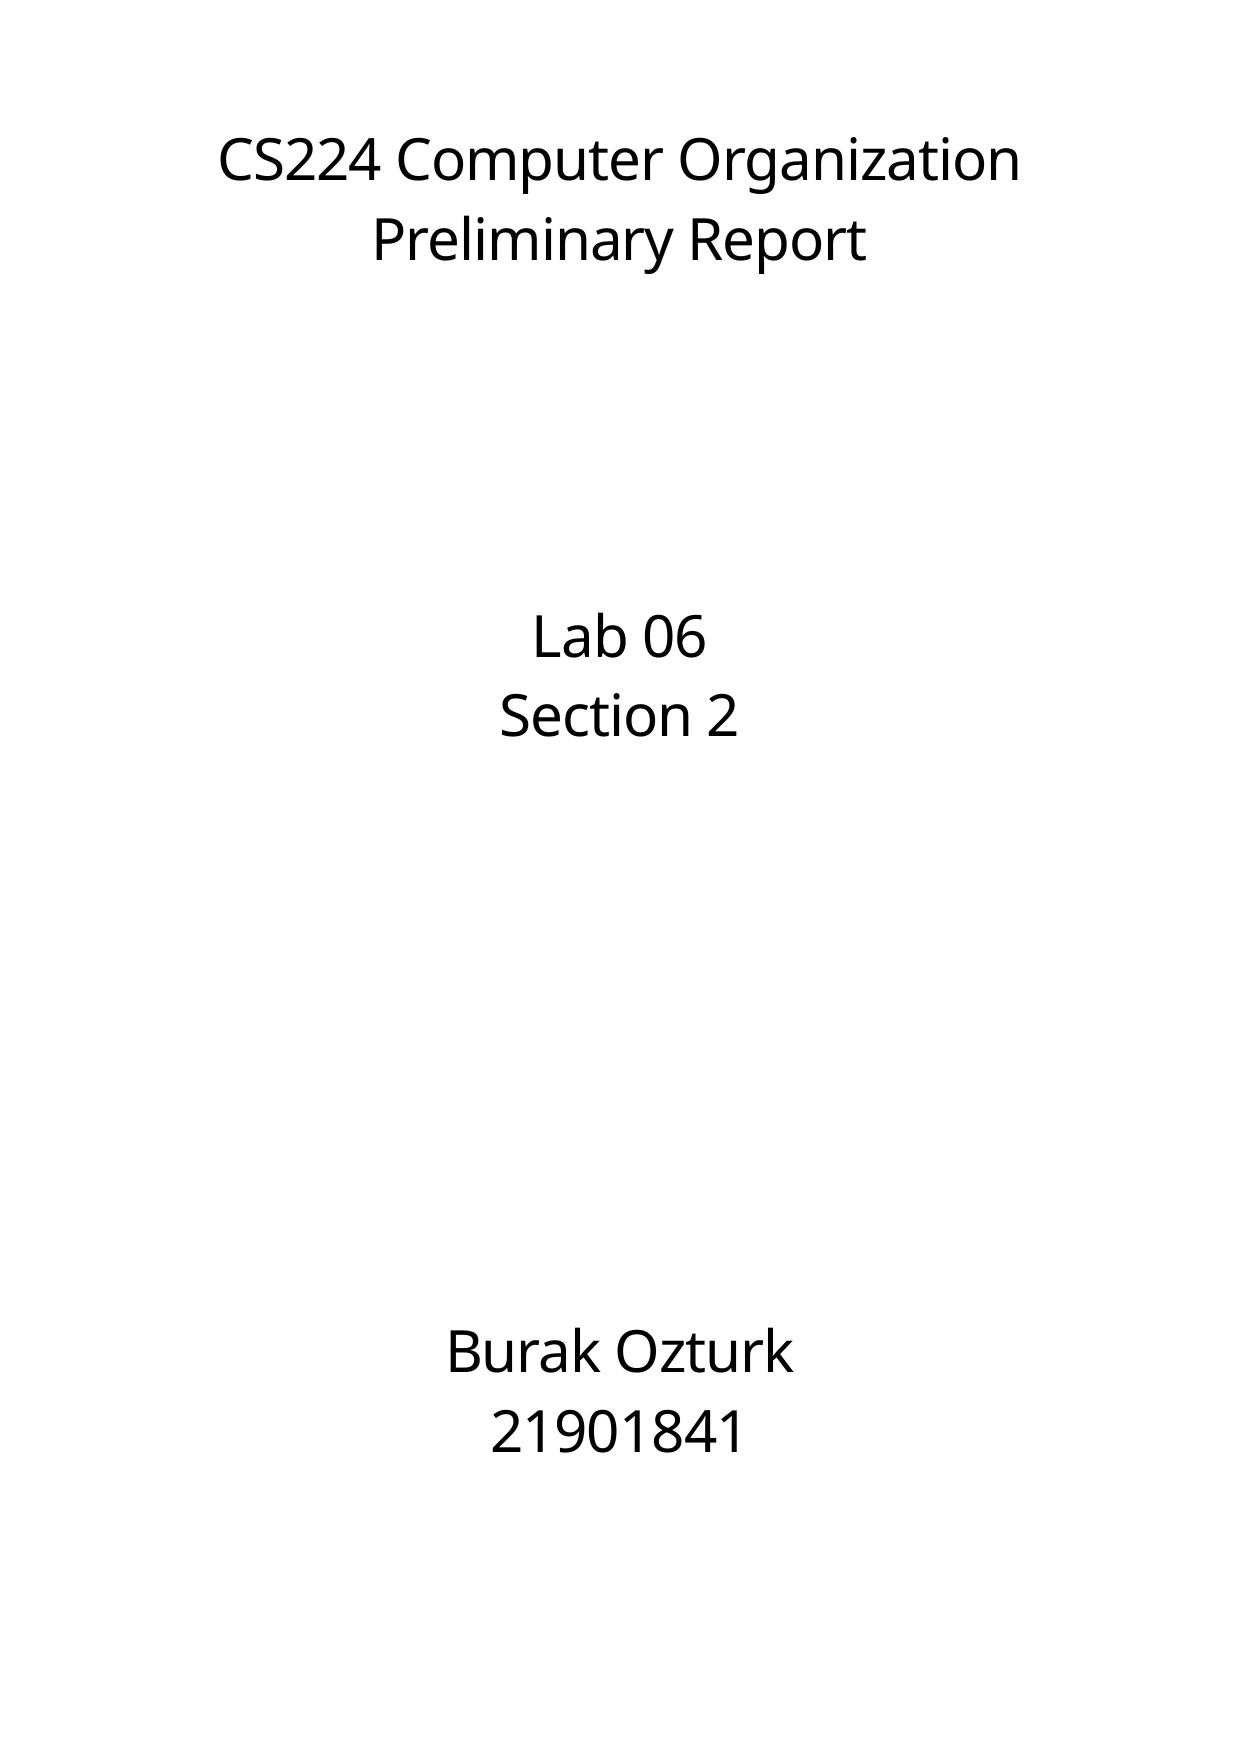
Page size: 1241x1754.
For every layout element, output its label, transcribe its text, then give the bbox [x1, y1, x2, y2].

title Preliminary Report [118, 198, 1122, 277]
title Section 2 [118, 674, 1122, 754]
title 21901841 [118, 1390, 1122, 1469]
title CS224 Computer Organization [118, 118, 1122, 198]
title Lab 06 [118, 595, 1122, 674]
title Burak Ozturk [118, 1310, 1122, 1390]
